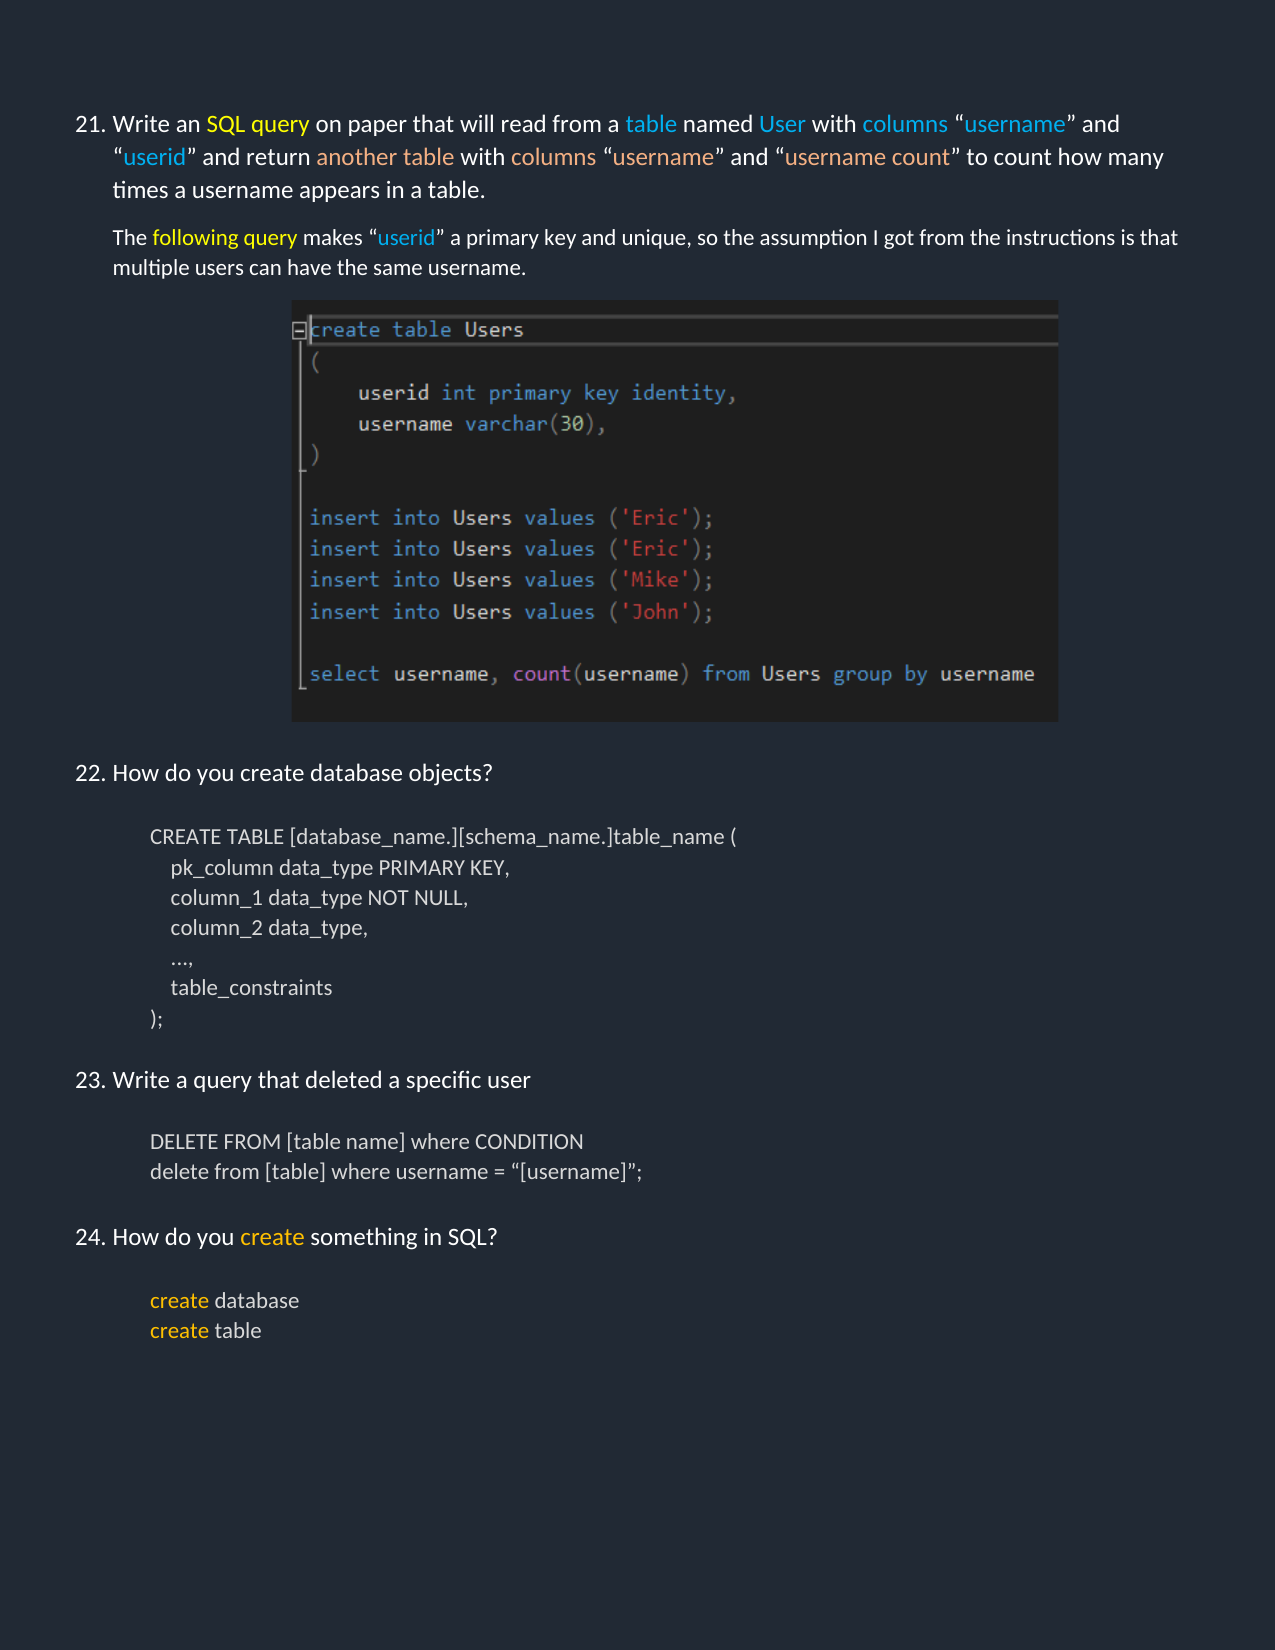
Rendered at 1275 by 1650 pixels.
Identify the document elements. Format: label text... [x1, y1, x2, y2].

list column_2 data_type, [150, 913, 1200, 941]
list Write a query that deleted a specific user [75, 1064, 1200, 1095]
list How do you create database objects? [75, 757, 1200, 787]
text The following query makes “userid” a primary key and unique, so the assumption I got from the instructions is that multiple users can have the same username. [112, 223, 1200, 282]
list column_1 data_type NOT NULL, [150, 883, 1200, 911]
list create database [150, 1286, 1200, 1314]
list DELETE FROM [table name] where CONDITION [150, 1127, 1200, 1155]
list ); [150, 1004, 1200, 1032]
list delete from [table] where username = “[username]”; [150, 1157, 1200, 1186]
picture [291, 300, 1059, 722]
list How do you create something in SQL? [75, 1221, 1200, 1251]
list create table [150, 1317, 1200, 1345]
list pk_column data_type PRIMARY KEY, [150, 853, 1200, 881]
list table_constraints [150, 973, 1200, 1002]
list Write an SQL query on paper that will read from a table named User with columns “username” and “userid” and return another table with columns “username” and “username count” to count how many times a username appears in a table. [75, 108, 1200, 204]
list ..., [150, 943, 1200, 971]
list CREATE TABLE [database_name.][schema_name.]table_name ( [150, 822, 1200, 851]
